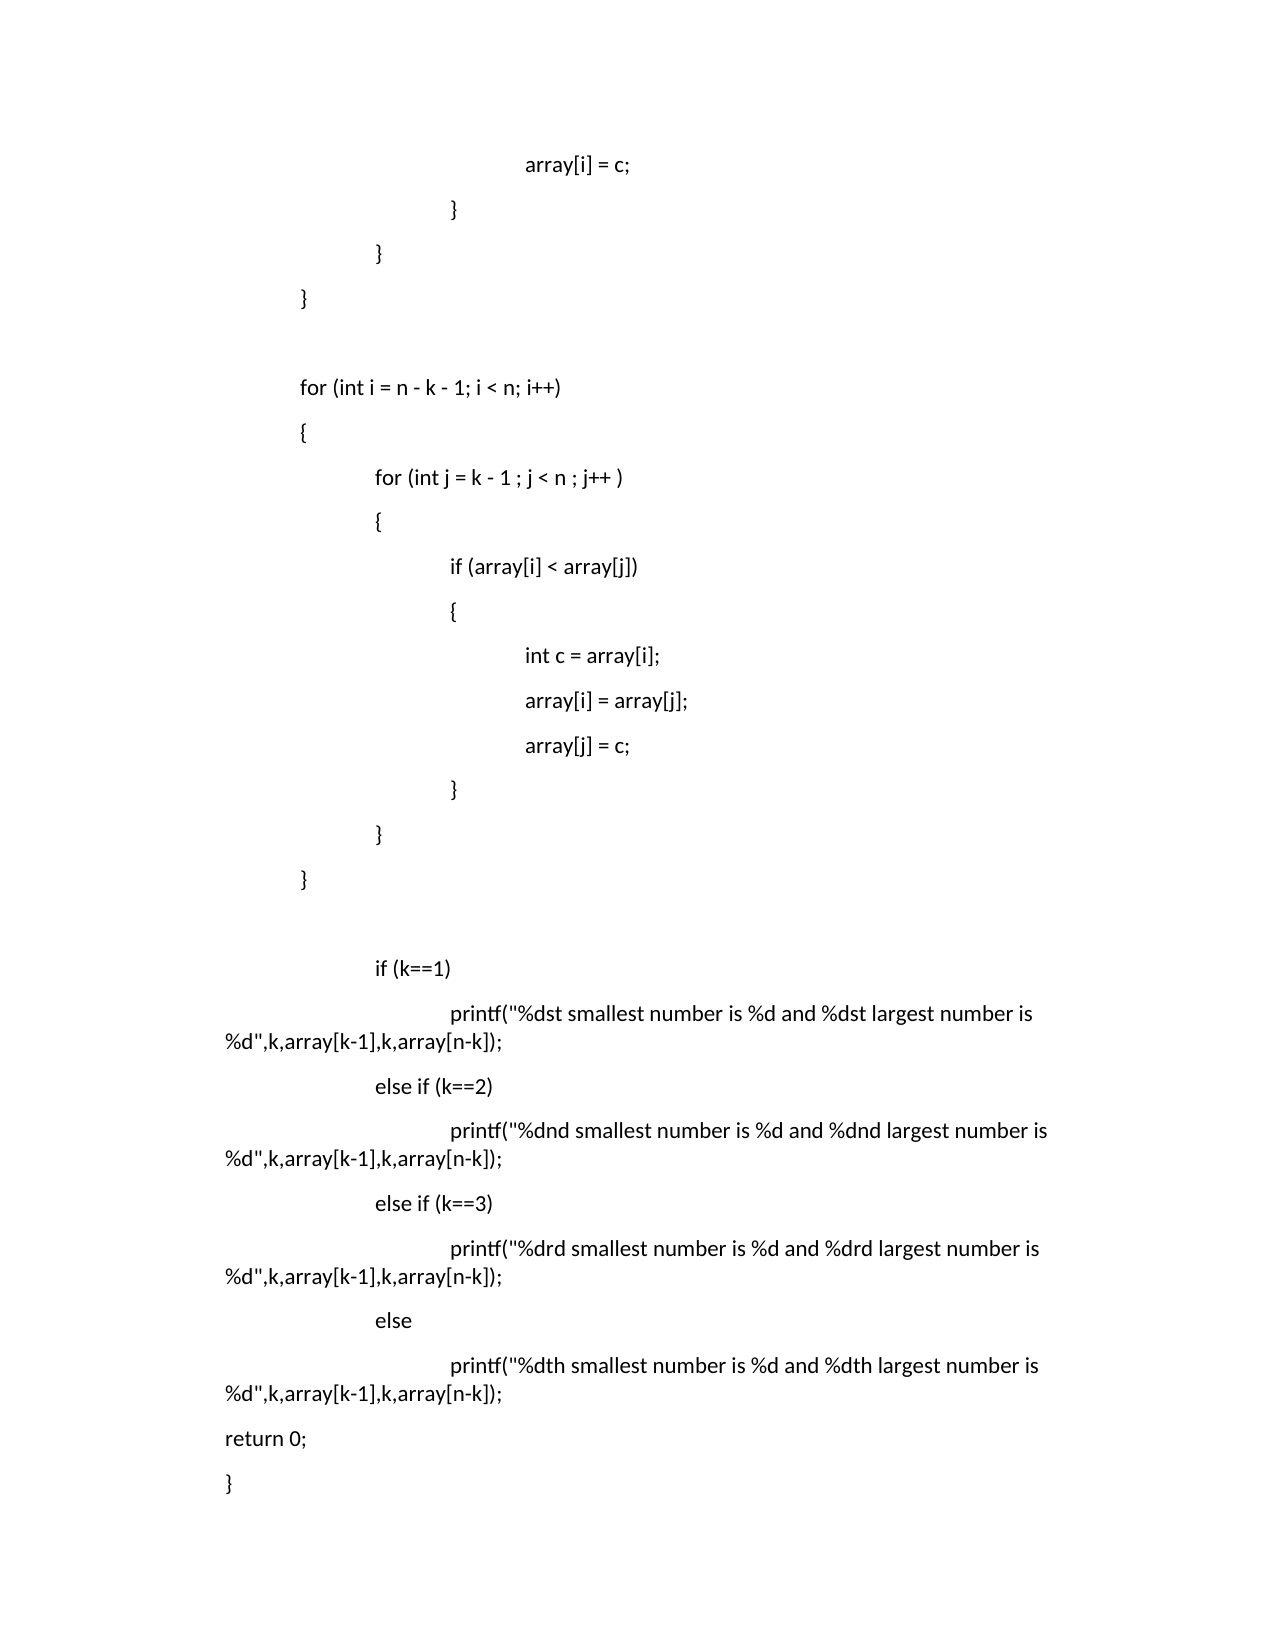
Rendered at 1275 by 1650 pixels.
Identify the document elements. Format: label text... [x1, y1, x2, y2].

text printf("%dst smallest number is %d and %dst largest number is %d",k,array[k-1],k,array[n-k]); [225, 999, 1125, 1055]
text } [225, 1469, 1125, 1497]
text array[i] = c; [225, 150, 1125, 178]
text if (array[i] < array[j]) [225, 552, 1125, 580]
text int c = array[i]; [225, 642, 1125, 669]
text for (int j = k - 1 ; j < n ; j++ ) [225, 463, 1125, 491]
text else [225, 1307, 1125, 1334]
text } [225, 820, 1125, 848]
text } [225, 195, 1125, 223]
text } [225, 865, 1125, 893]
text for (int i = n - k - 1; i < n; i++) [225, 373, 1125, 401]
text array[j] = c; [225, 731, 1125, 759]
text else if (k==2) [225, 1072, 1125, 1100]
text else if (k==3) [225, 1189, 1125, 1217]
text { [225, 597, 1125, 625]
text { [225, 418, 1125, 446]
text if (k==1) [225, 954, 1125, 982]
text } [225, 239, 1125, 267]
text printf("%dth smallest number is %d and %dth largest number is %d",k,array[k-1],k,array[n-k]); [225, 1351, 1125, 1407]
text return 0; [225, 1424, 1125, 1452]
text { [225, 507, 1125, 536]
text } [225, 776, 1125, 804]
text printf("%dnd smallest number is %d and %dnd largest number is %d",k,array[k-1],k,array[n-k]); [225, 1116, 1125, 1172]
text printf("%drd smallest number is %d and %drd largest number is %d",k,array[k-1],k,array[n-k]); [225, 1234, 1125, 1290]
text array[i] = array[j]; [225, 686, 1125, 714]
text } [225, 284, 1125, 312]
